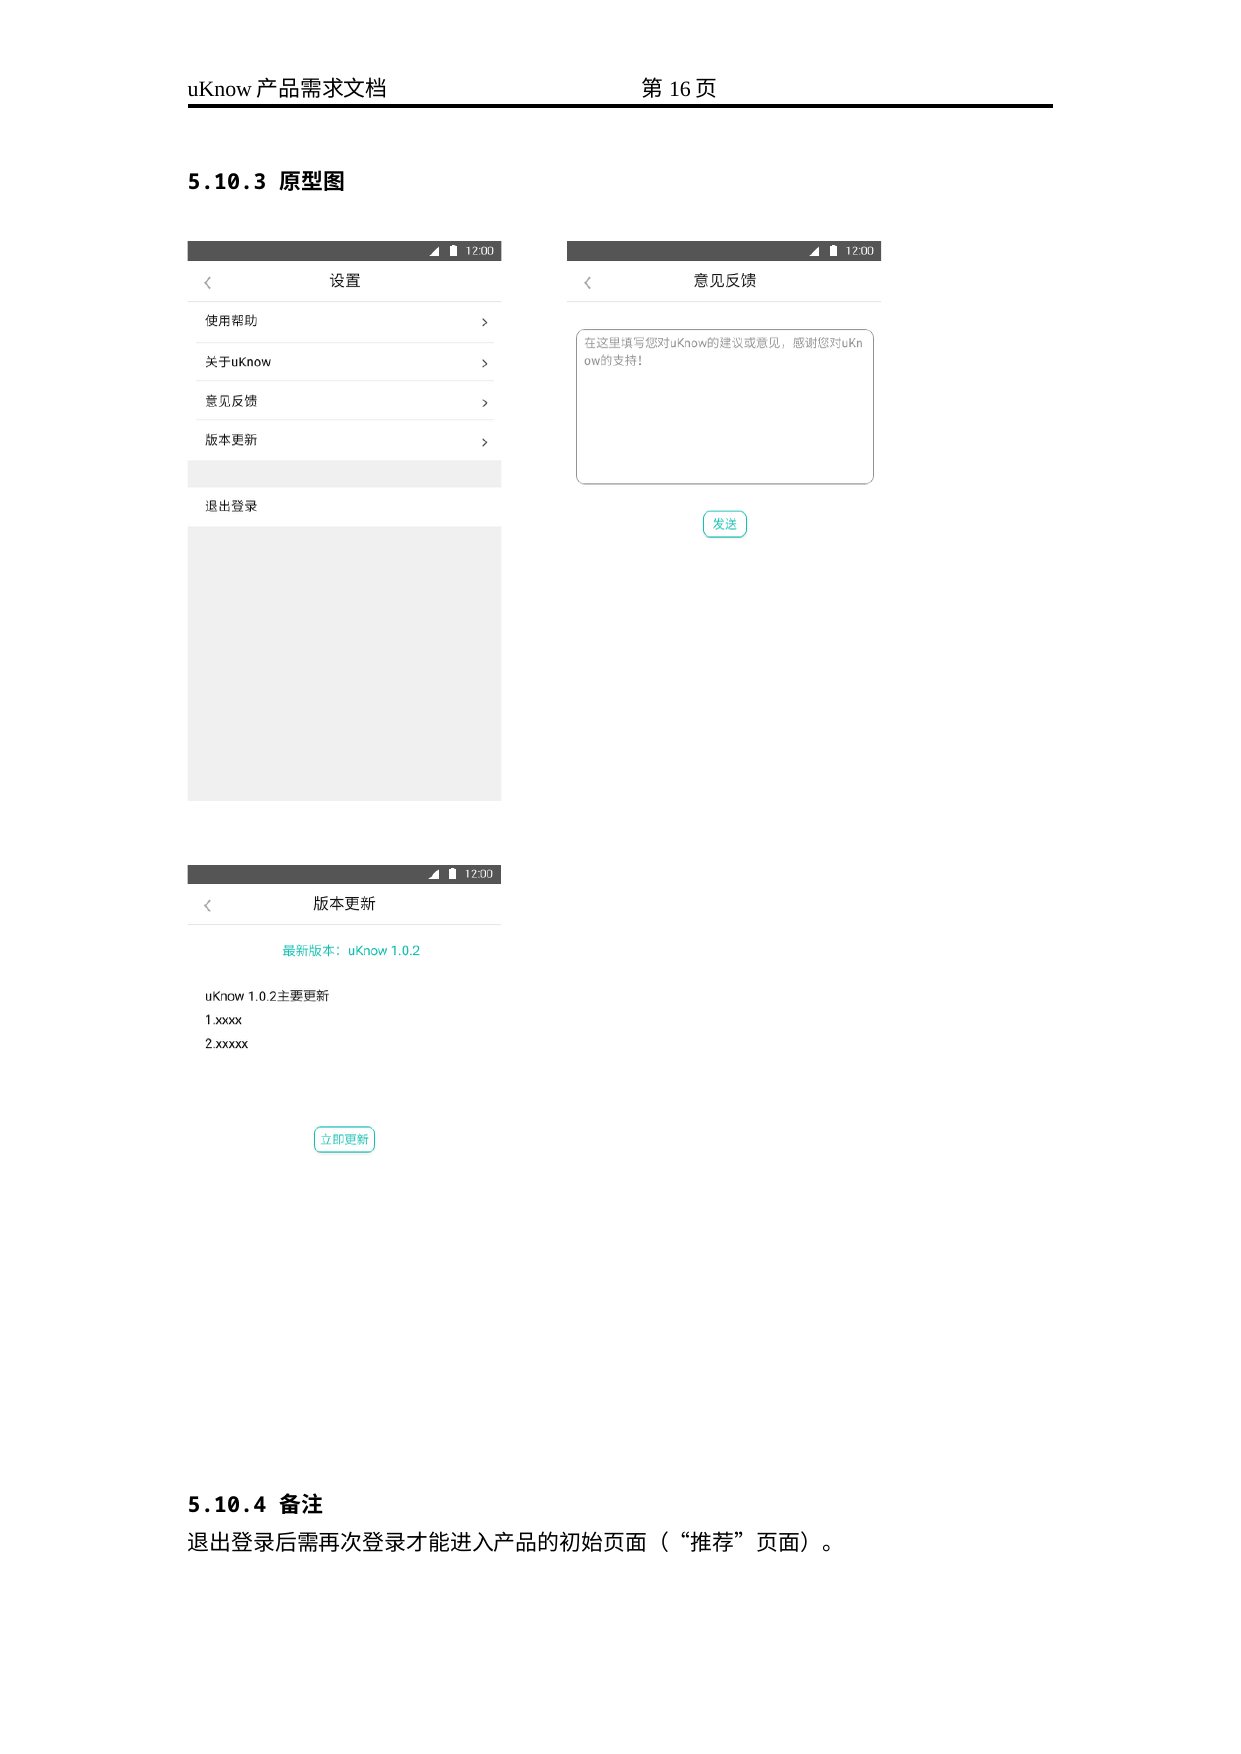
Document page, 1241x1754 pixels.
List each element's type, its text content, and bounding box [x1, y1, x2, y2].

picture [567, 241, 882, 801]
picture [187, 865, 501, 1423]
text 退出登录后需再次登录才能进入产品的初始页面（“推荐”页面）。 [187, 1525, 1053, 1557]
text 5.10.4 备注 [187, 1487, 1053, 1519]
picture [187, 241, 502, 801]
text 5.10.3 原型图 [187, 164, 1053, 196]
